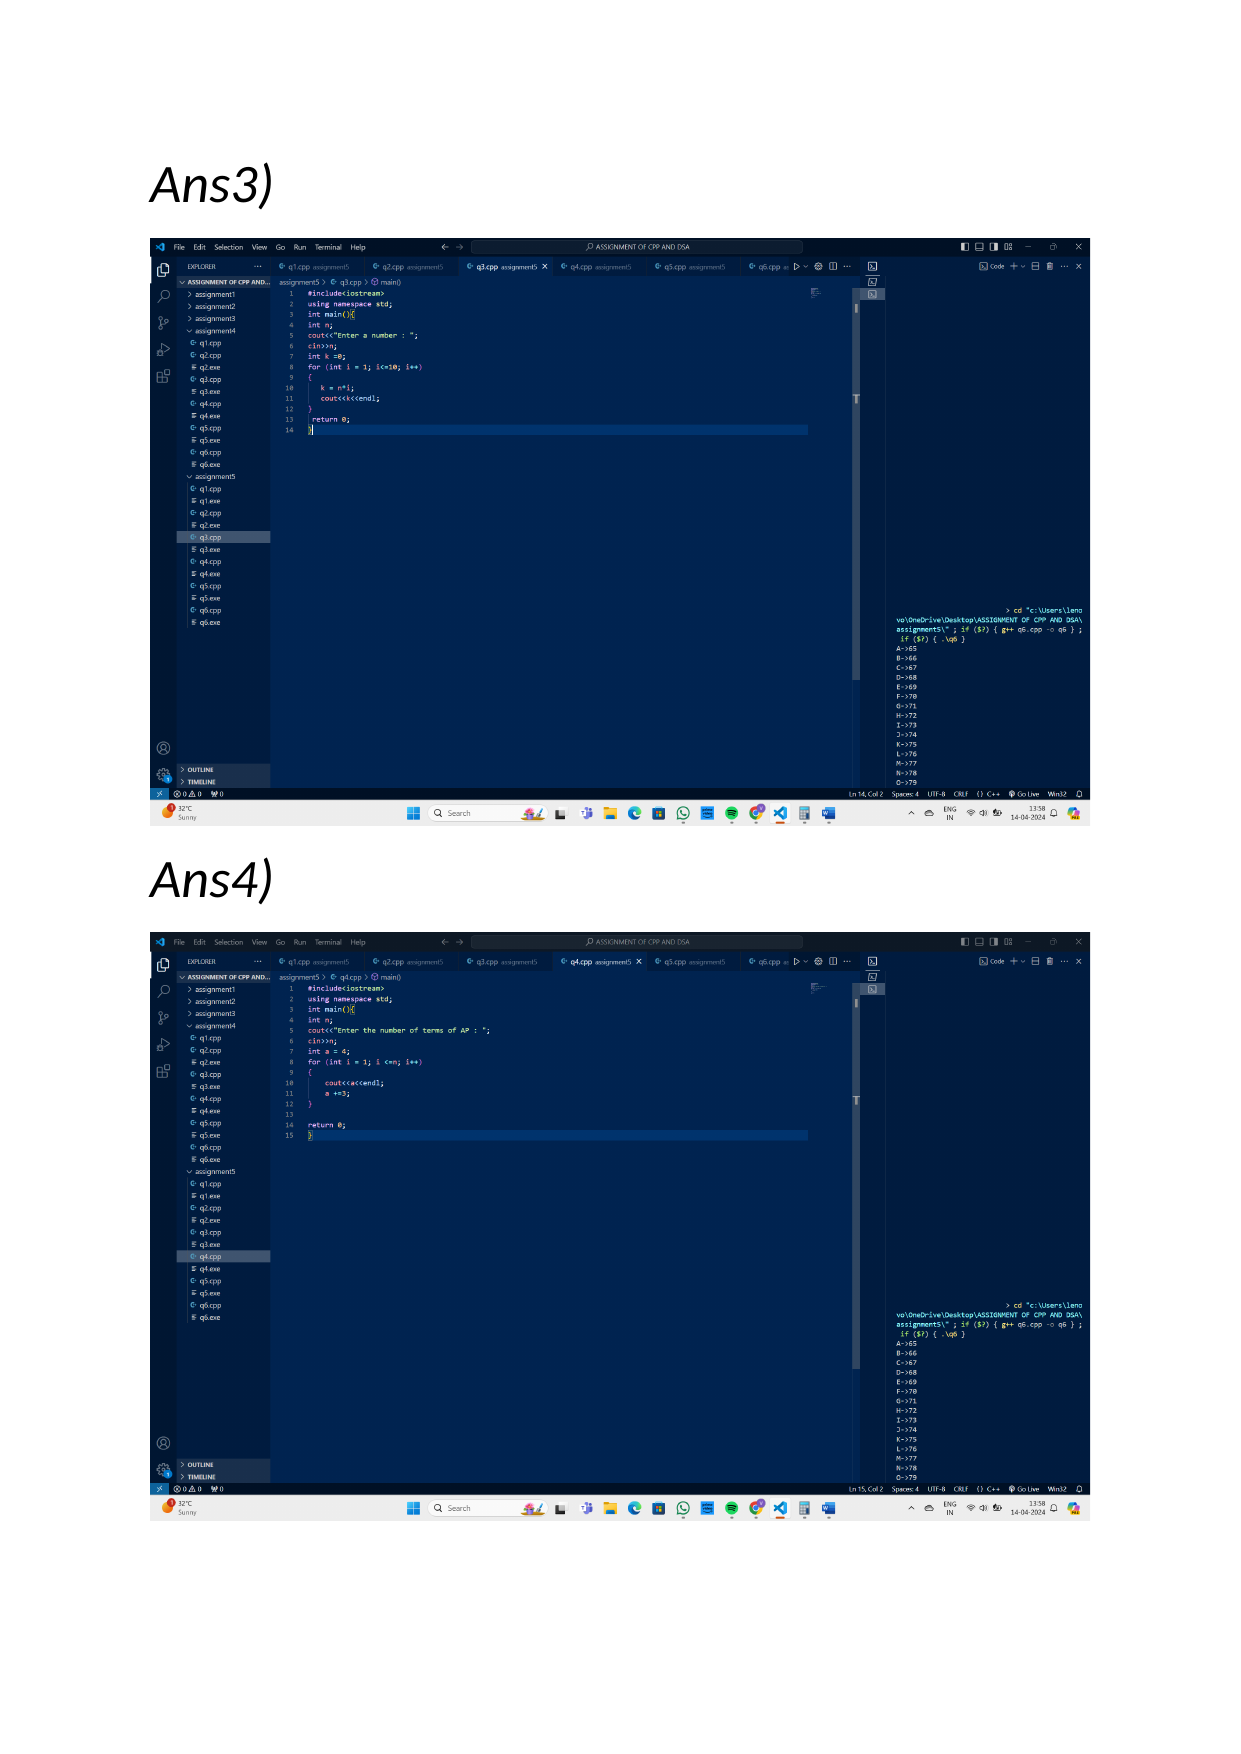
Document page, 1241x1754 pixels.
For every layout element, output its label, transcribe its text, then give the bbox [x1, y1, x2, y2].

text Ans4) [150, 844, 1090, 911]
picture [150, 932, 1091, 1521]
picture [150, 238, 1091, 826]
text Ans3) [150, 150, 1090, 216]
